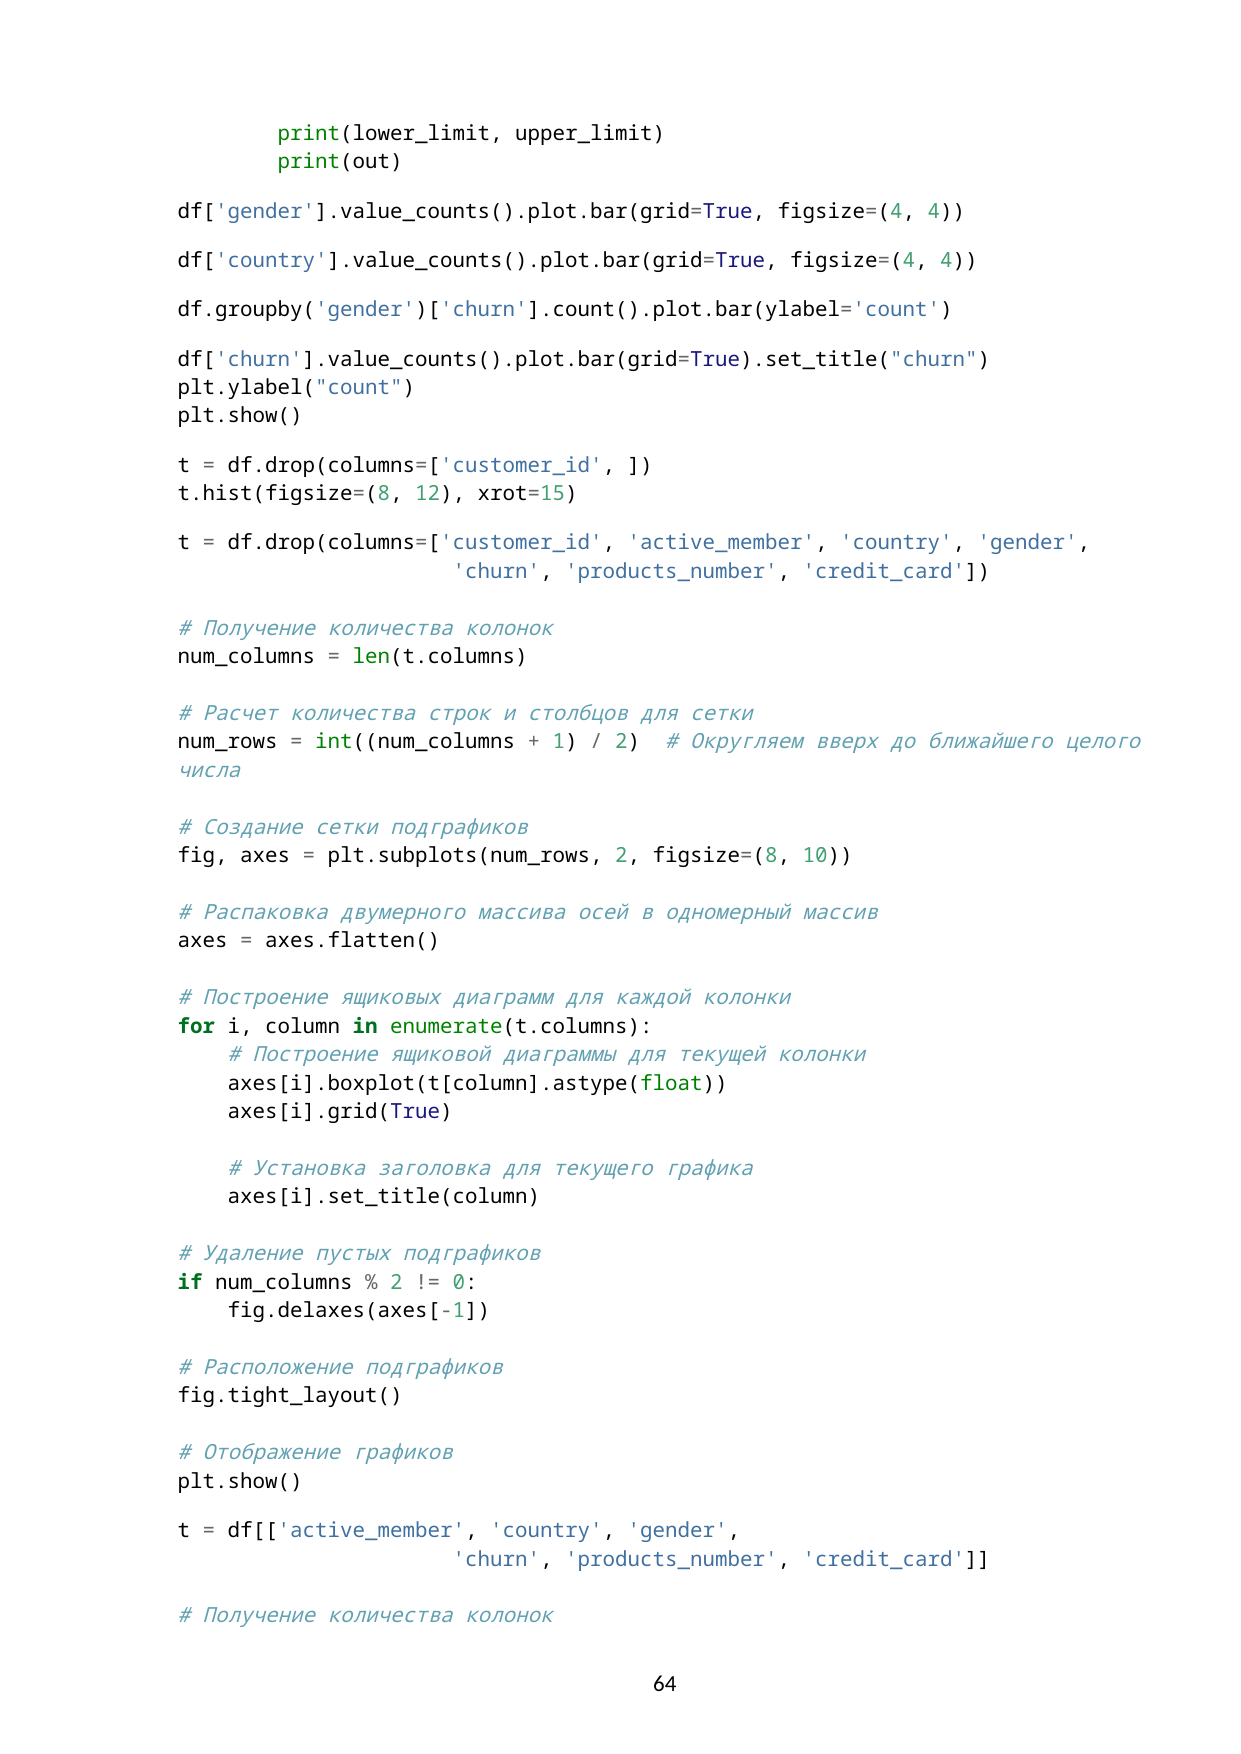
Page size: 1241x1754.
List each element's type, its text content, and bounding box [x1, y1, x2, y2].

text df['gender'].value_counts().plot.bar(grid=True, figsize=(4, 4)) [177, 196, 1152, 224]
text t = df.drop(columns=['customer_id', 'active_member', 'country', 'gender', 'churn', 'products_number', 'credit_card']) # Получение количества колонок num_columns = len(t.columns) # Расчет количества строк и столбцов для сетки num_rows = int((num_columns + 1) / 2) # Округляем вверх до ближайшего целого числа # Создание сетки подграфиков fig, axes = plt.subplots(num_rows, 2, figsize=(8, 10)) # Распаковка двумерного массива осей в одномерный массив axes = axes.flatten() # Построение ящиковых диаграмм для каждой колонки for i, column in enumerate(t.columns): # Построение ящиковой диаграммы для текущей колонки axes[i].boxplot(t[column].astype(float)) axes[i].grid(True) # Установка заголовка для текущего графика axes[i].set_title(column) # Удаление пустых подграфиков if num_columns % 2 != 0: fig.delaxes(axes[-1]) # Расположение подграфиков fig.tight_layout() # Отображение графиков plt.show() [177, 527, 1152, 1494]
text df.groupby('gender')['churn'].count().plot.bar(ylabel='count') [177, 294, 1152, 323]
text df['churn'].value_counts().plot.bar(grid=True).set_title("churn") plt.ylabel("count") plt.show() [177, 344, 1152, 429]
text df['country'].value_counts().plot.bar(grid=True, figsize=(4, 4)) [177, 245, 1152, 273]
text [177, 1515, 1152, 1629]
text t = df.drop(columns=['customer_id', ]) t.hist(figsize=(8, 12), xrot=15) [177, 450, 1152, 507]
